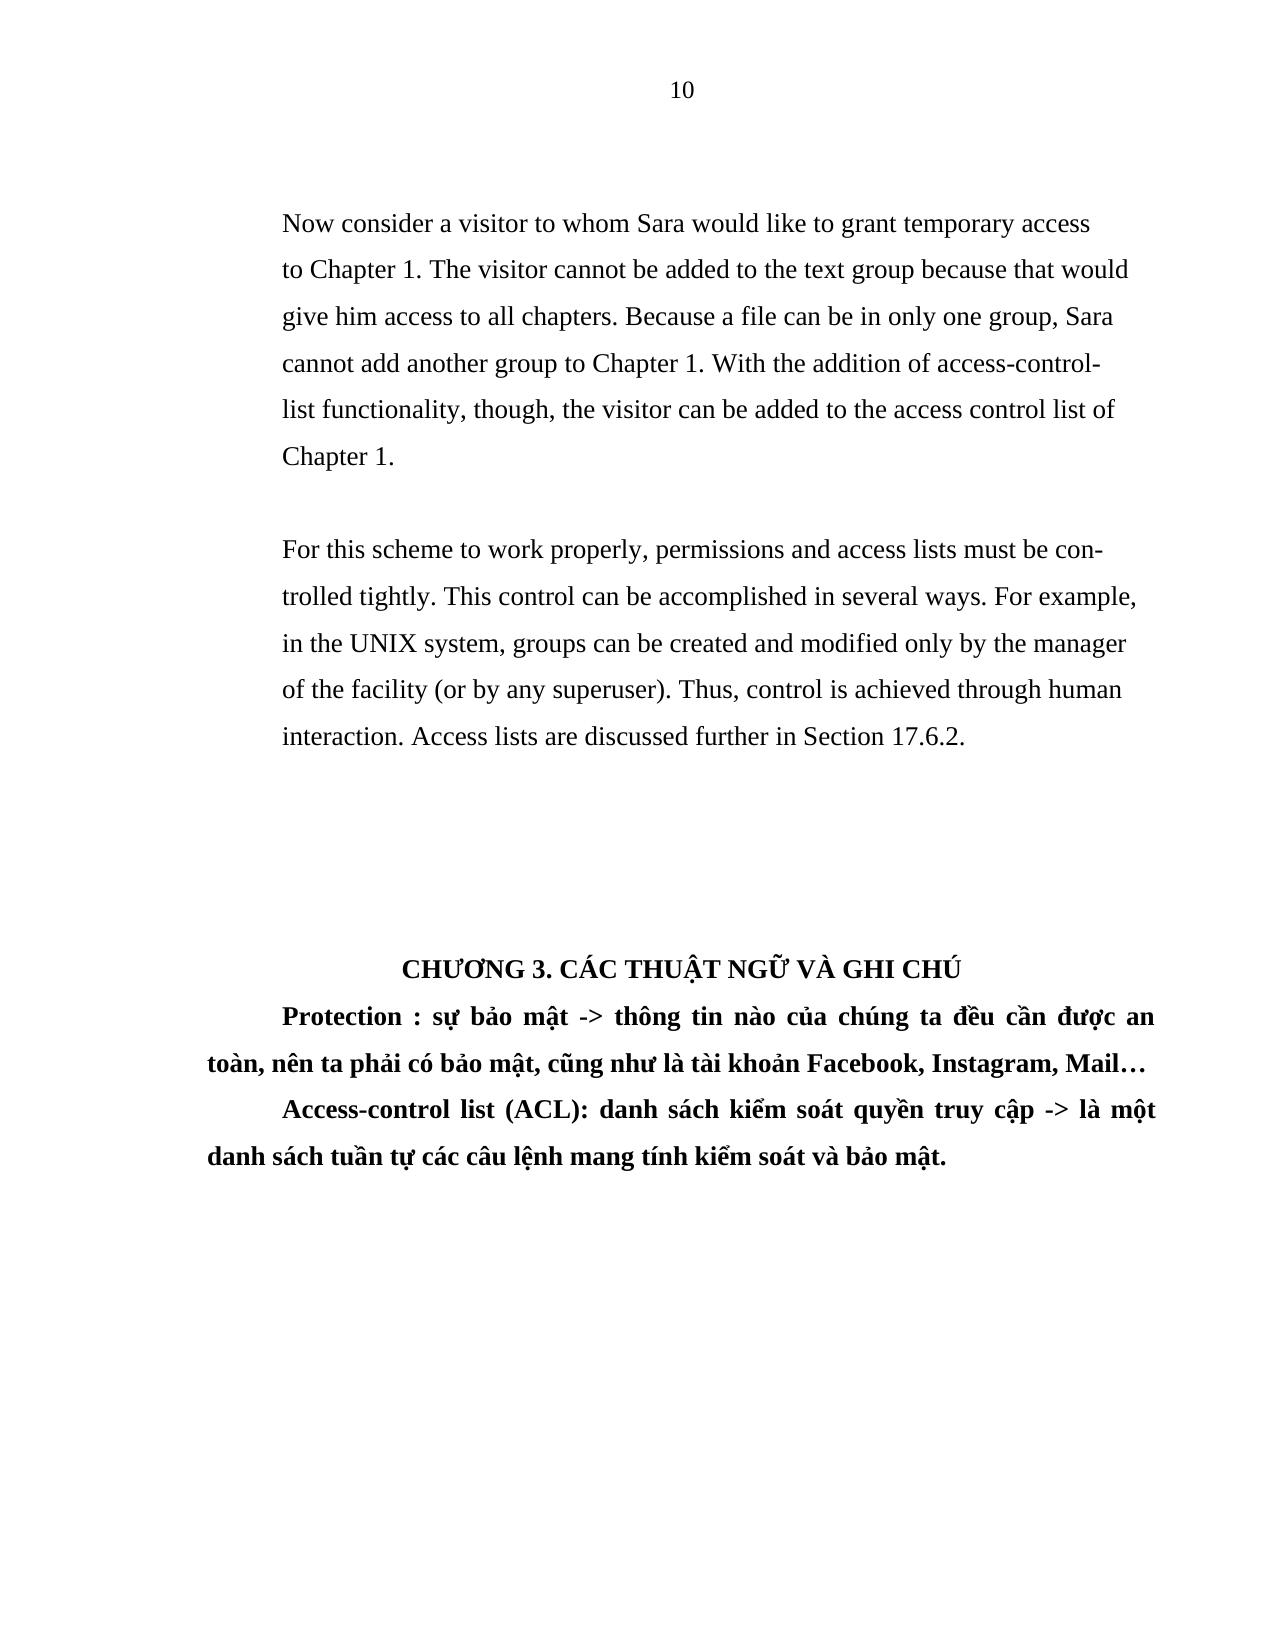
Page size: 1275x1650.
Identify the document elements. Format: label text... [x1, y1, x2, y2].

text cannot add another group to Chapter 1. With the addition of access-control- [207, 347, 1157, 378]
text For this scheme to work properly, permissions and access lists must be con- [207, 533, 1157, 564]
text Access-control list (ACL): danh sách kiểm soát quyền truy cập -> là một danh sách tuần tự các câu lệnh mang tính kiểm soát và bảo mật. [207, 1093, 1157, 1171]
text to Chapter 1. The visitor cannot be added to the text group because that would [207, 253, 1157, 284]
text interaction. Access lists are discussed further in Section 17.6.2. [207, 720, 1157, 751]
text Now consider a visitor to whom Sara would like to grant temporary access [207, 207, 1157, 238]
text in the UNIX system, groups can be created and modified only by the manager [207, 627, 1157, 658]
text of the facility (or by any superuser). Thus, control is achieved through human [207, 673, 1157, 704]
text CHƯƠNG 3. CÁC THUẬT NGỮ VÀ GHI CHÚ [207, 953, 1157, 984]
text trolled tightly. This control can be accomplished in several ways. For example, [207, 580, 1157, 611]
text give him access to all chapters. Because a file can be in only one group, Sara [207, 300, 1157, 331]
text list functionality, though, the visitor can be added to the access control list of [207, 393, 1157, 424]
text Protection : sự bảo mật -> thông tin nào của chúng ta đều cần được an toàn, nên ta phải có bảo mật, cũng như là tài khoản Facebook, Instagram, Mail… [207, 1000, 1157, 1078]
text Chapter 1. [207, 440, 1157, 471]
